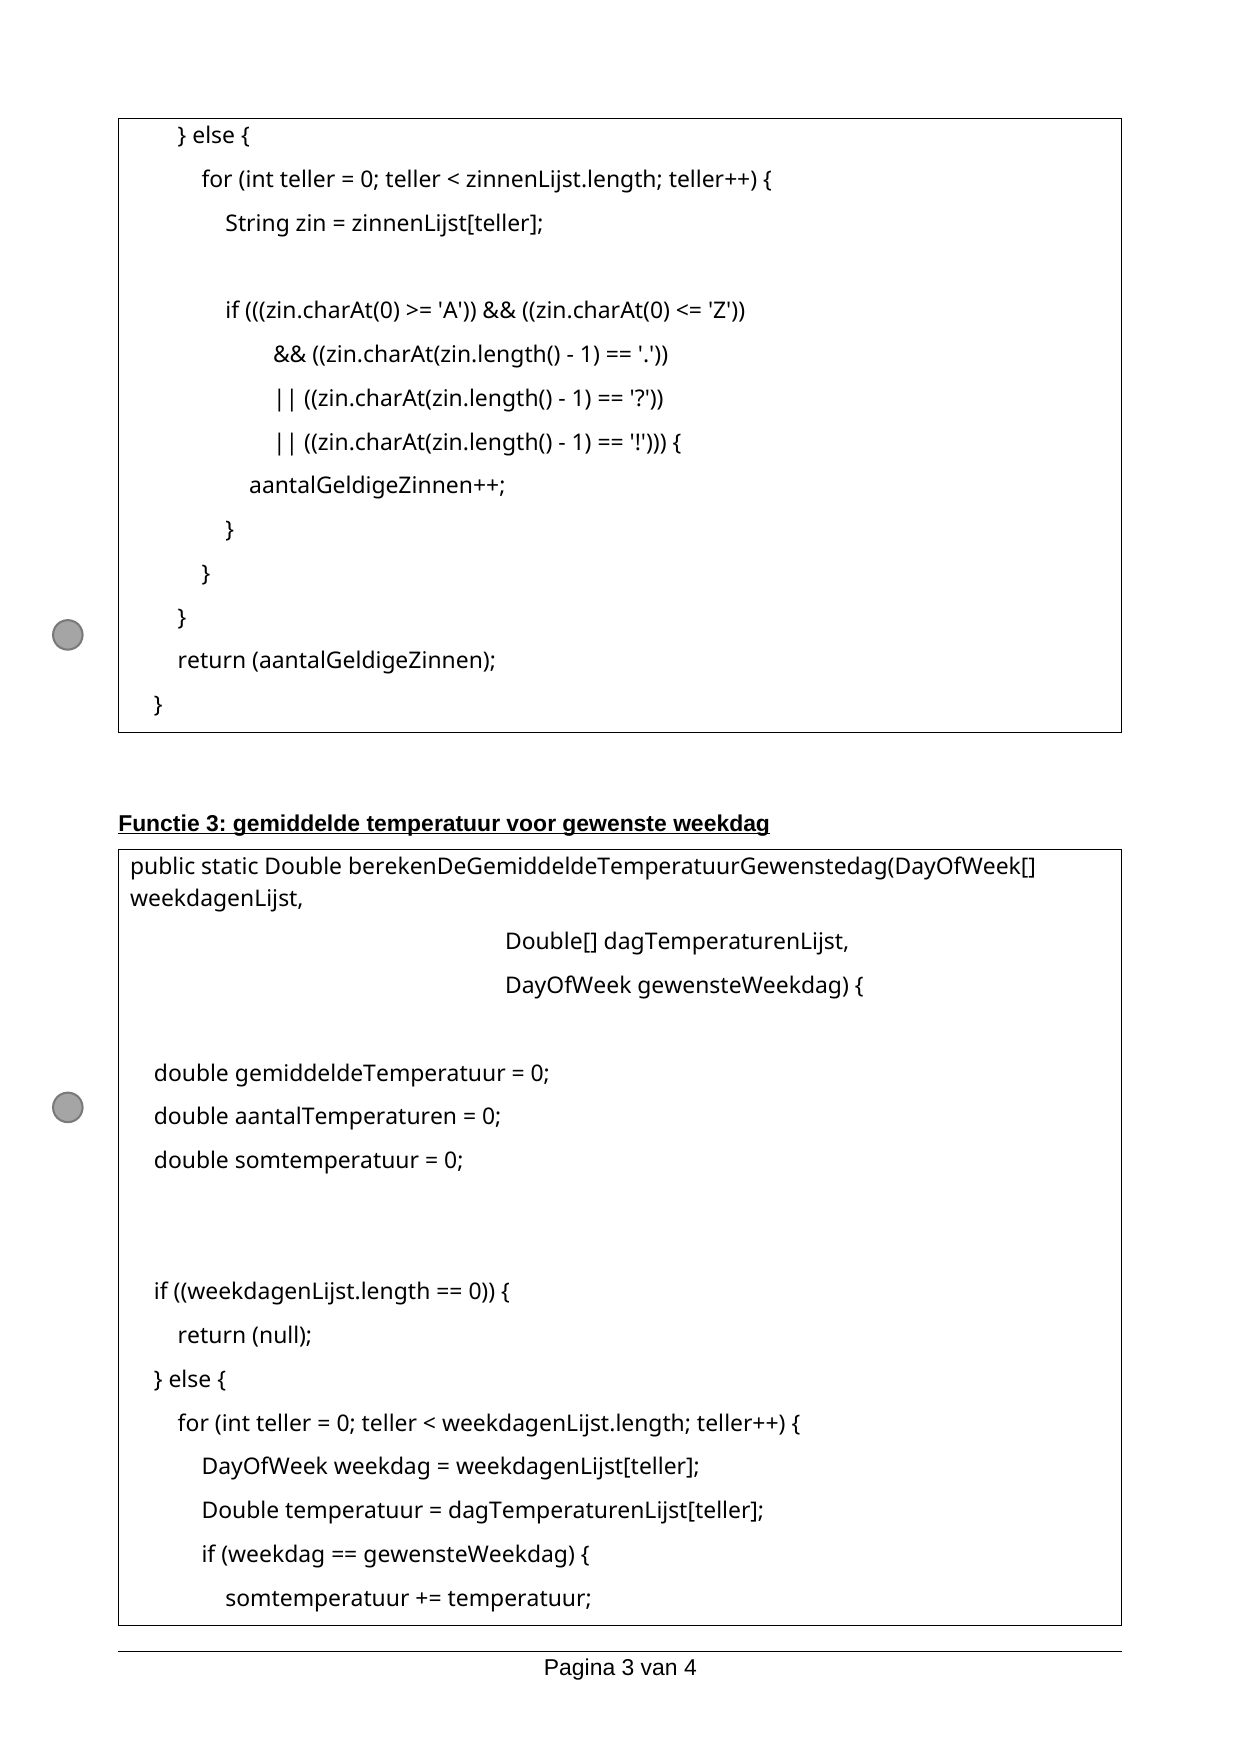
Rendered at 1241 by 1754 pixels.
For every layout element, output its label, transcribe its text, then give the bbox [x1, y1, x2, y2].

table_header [119, 850, 1121, 1625]
text Functie 3: gemiddelde temperatuur voor gewenste weekdag [118, 810, 1122, 837]
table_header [119, 119, 1121, 732]
